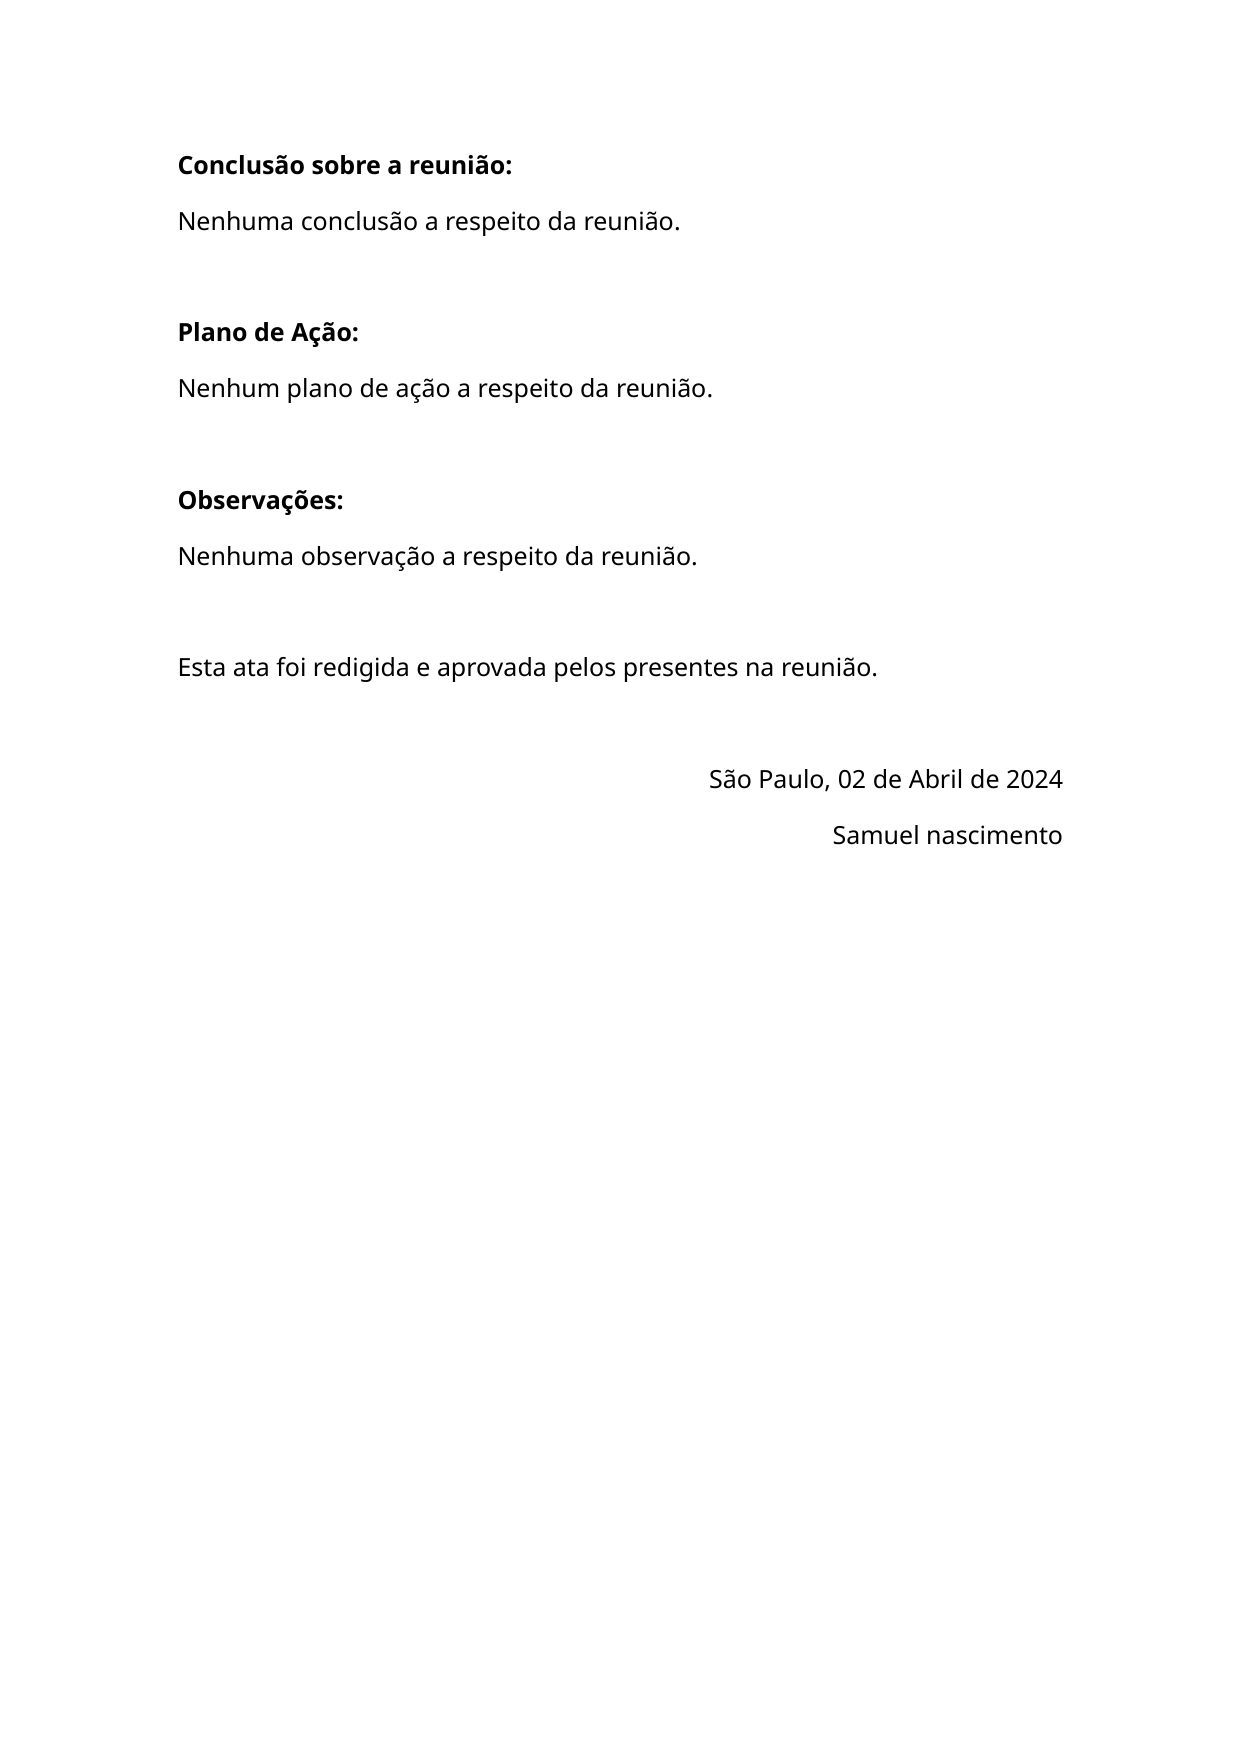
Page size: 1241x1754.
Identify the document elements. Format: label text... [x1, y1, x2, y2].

text Nenhuma conclusão a respeito da reunião. [177, 203, 1063, 237]
text Nenhuma observação a respeito da reunião. [177, 538, 1063, 572]
text Samuel nascimento [177, 818, 1063, 852]
text Esta ata foi redigida e aprovada pelos presentes na reunião. [177, 650, 1063, 684]
text Plano de Ação: [177, 315, 1063, 349]
text São Paulo, 02 de Abril de 2024 [177, 762, 1063, 796]
text Conclusão sobre a reunião: [177, 148, 1063, 182]
text Nenhum plano de ação a respeito da reunião. [177, 371, 1063, 405]
text Observações: [177, 483, 1063, 517]
